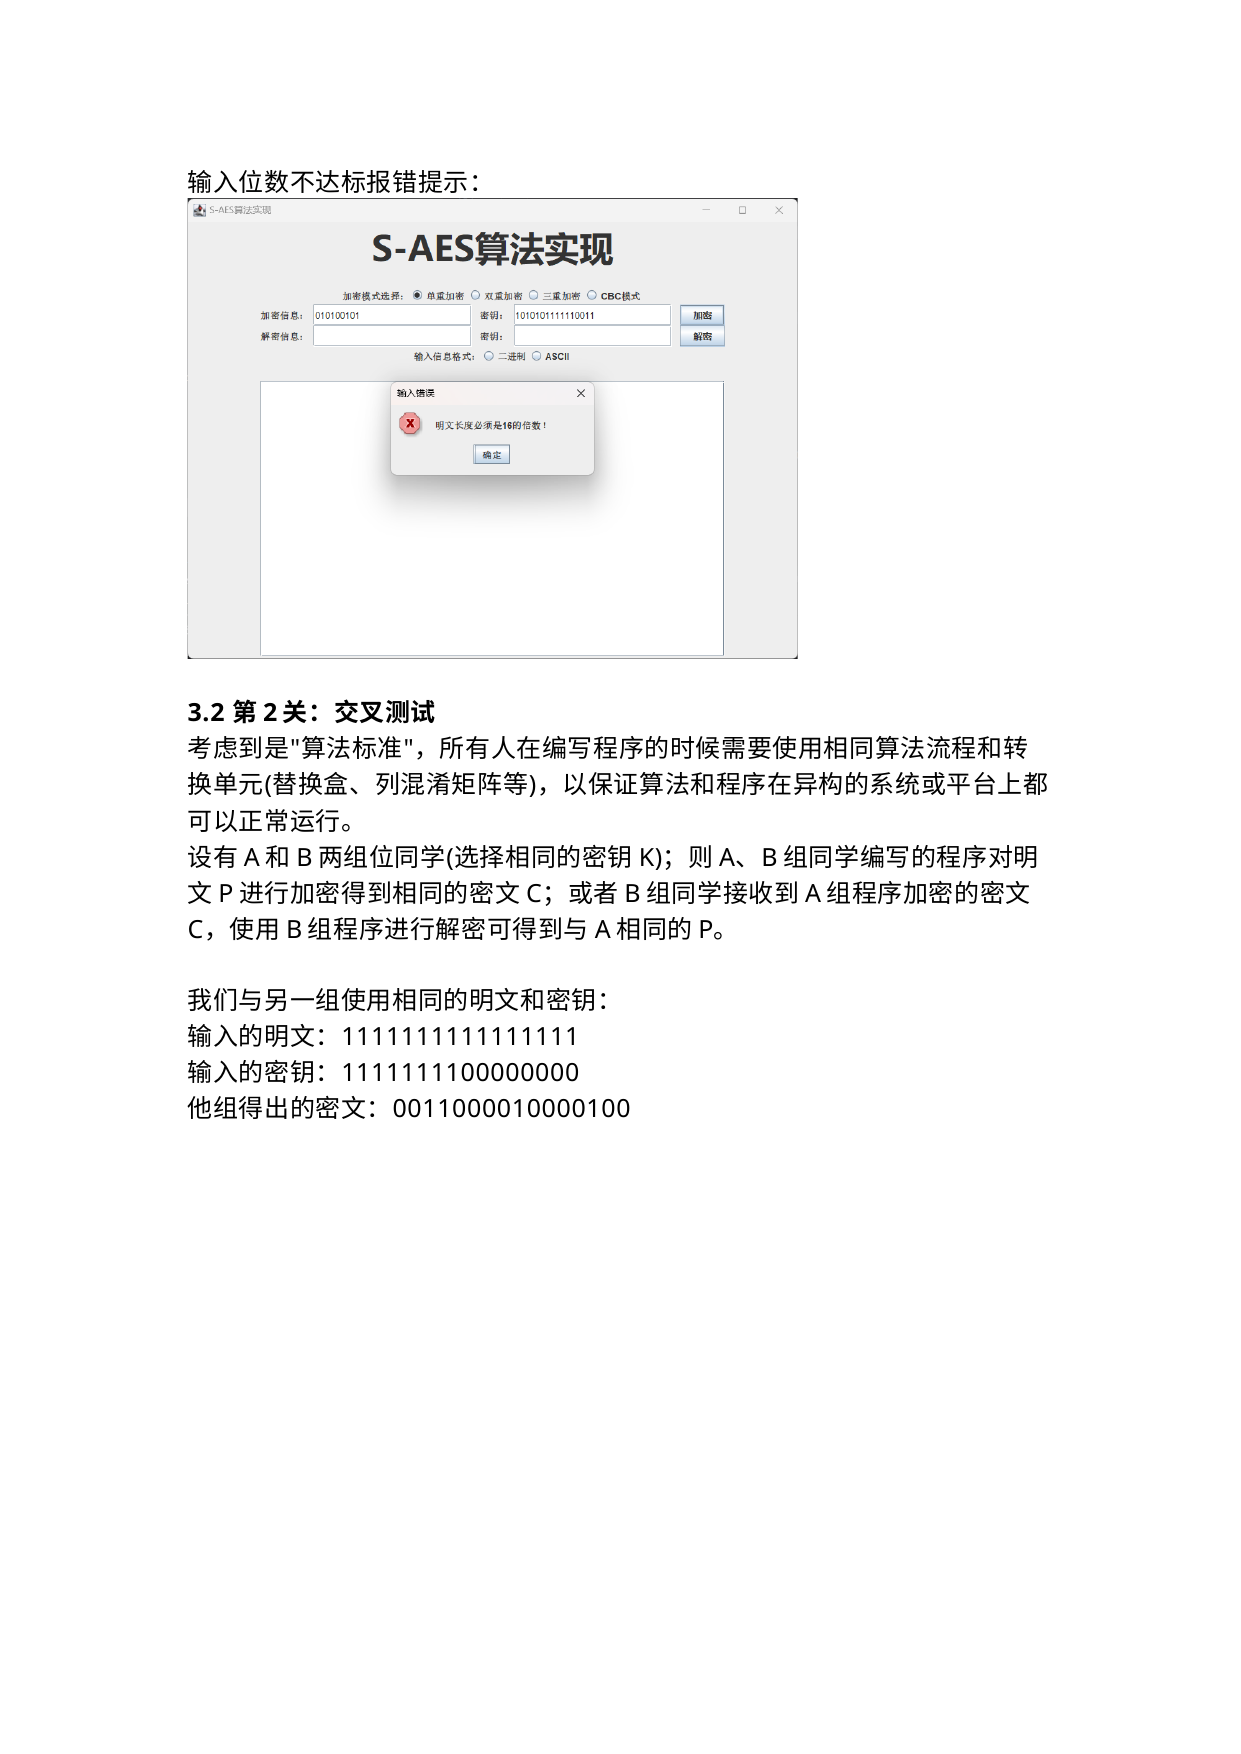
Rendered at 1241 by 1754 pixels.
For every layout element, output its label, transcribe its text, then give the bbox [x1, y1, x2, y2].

text 输入位数不达标报错提示： [187, 162, 1053, 198]
text 我们与另一组使用相同的明文和密钥： 输入的明文：1111111111111111 输入的密钥：1111111100000000 他组得出的密文：0011000010000100 [187, 980, 1053, 1125]
text 考虑到是"算法标准"，所有人在编写程序的时候需要使用相同算法流程和转换单元(替换盒、列混淆矩阵等)，以保证算法和程序在异构的系统或平台上都可以正常运行。 [187, 728, 1053, 837]
picture [187, 198, 798, 659]
text 3.2 第2关：交叉测试 [187, 692, 1053, 728]
text 设有A和B两组位同学(选择相同的密钥K)；则A、B组同学编写的程序对明文P进行加密得到相同的密文C；或者B组同学接收到A组程序加密的密文C，使用B组程序进行解密可得到与A相同的P。 [187, 837, 1053, 946]
